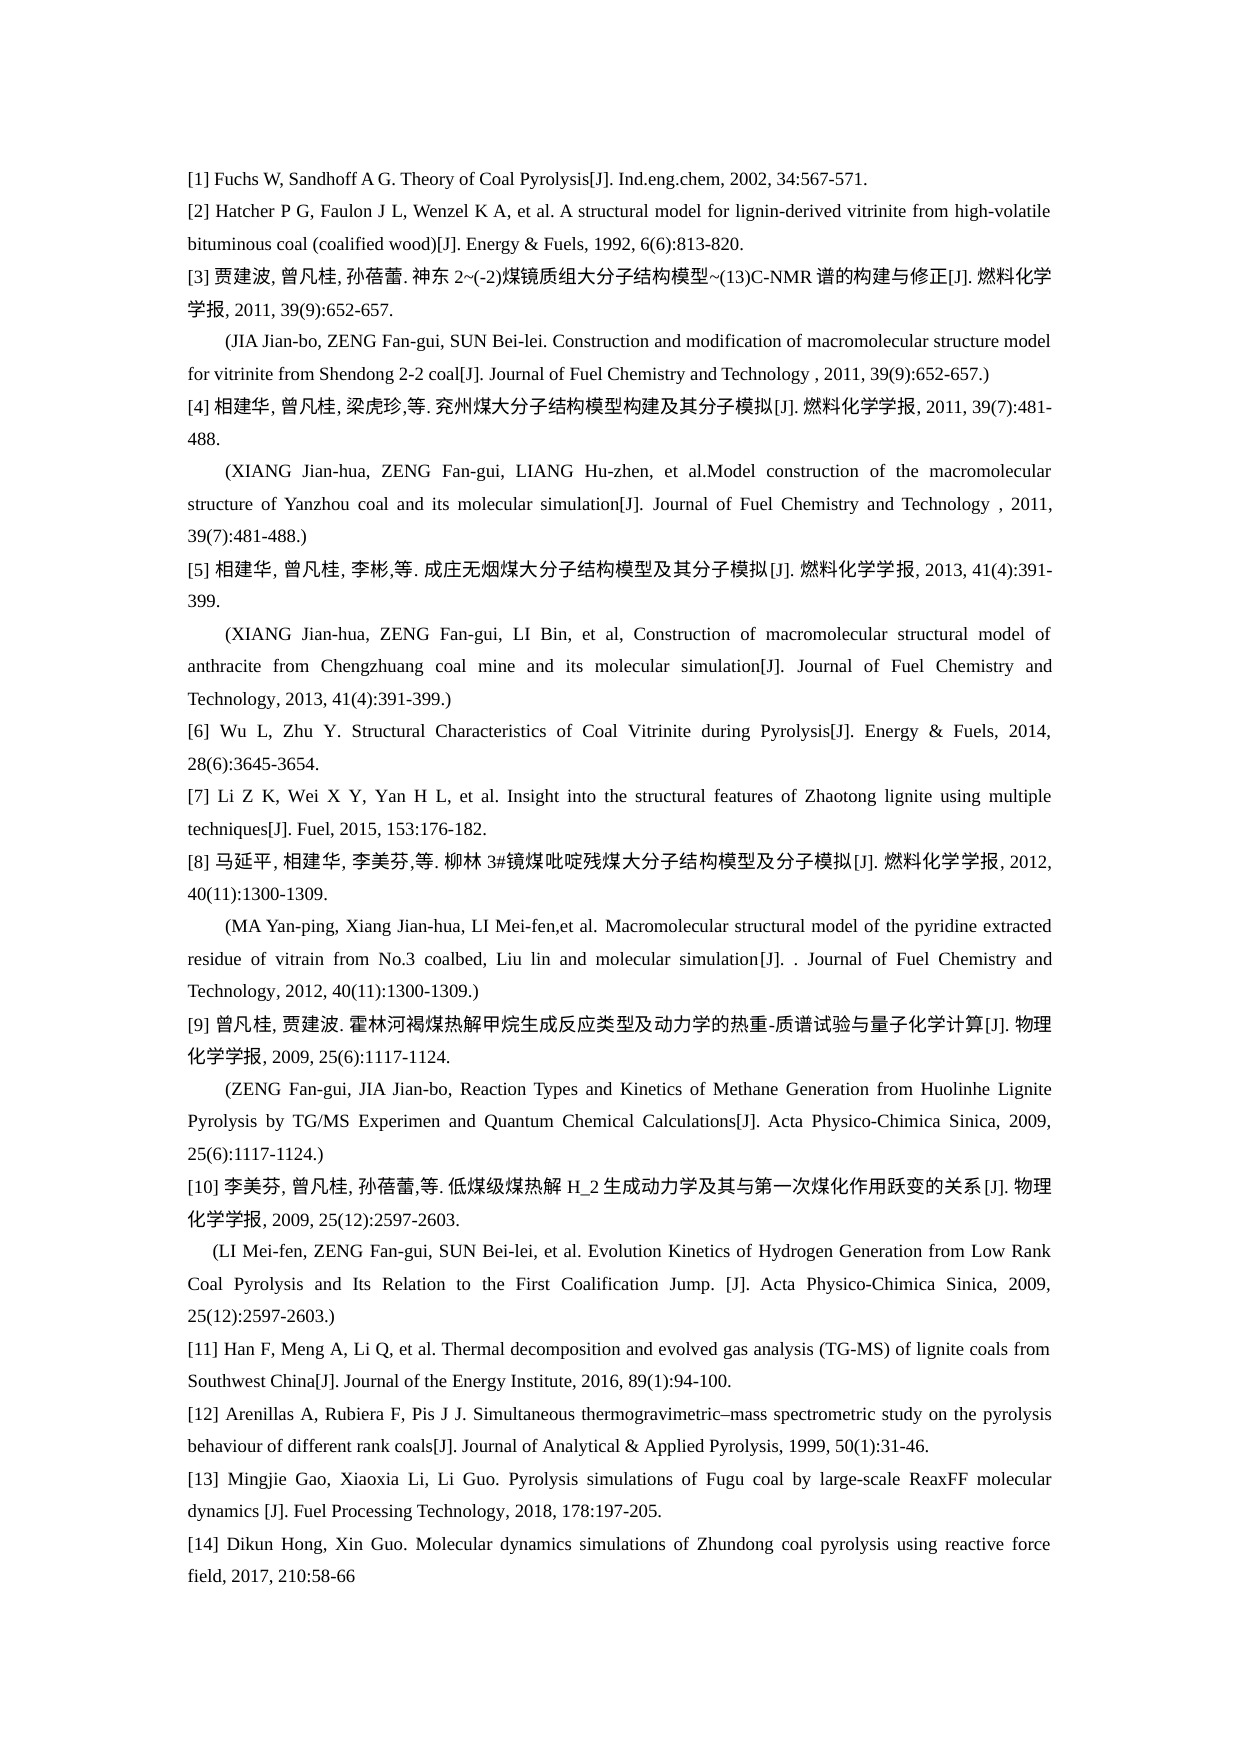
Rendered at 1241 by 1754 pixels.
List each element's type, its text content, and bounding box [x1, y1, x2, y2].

text [6] Wu L, Zhu Y. Structural Characteristics of Coal Vitrinite during Pyrolysis[J]. Energy & Fuels, 2014, 28(6):3645-3654. [187, 714, 1053, 779]
text (MA Yan-ping, Xiang Jian-hua, LI Mei-fen,et al. Macromolecular structural model of the pyridine extracted residue of vitrain from No.3 coalbed, Liu lin and molecular simulation[J]. . Journal of Fuel Chemistry and Technology, 2012, 40(11):1300-1309.) [187, 909, 1053, 1007]
text [10] 李美芬, 曾凡桂, 孙蓓蕾,等. 低煤级煤热解H_2生成动力学及其与第一次煤化作用跃变的关系[J]. 物理化学学报, 2009, 25(12):2597-2603. [187, 1169, 1053, 1234]
text (ZENG Fan-gui, JIA Jian-bo, Reaction Types and Kinetics of Methane Generation from Huolinhe Lignite Pyrolysis by TG/MS Experimen and Quantum Chemical Calculations[J]. Acta Physico-Chimica Sinica, 2009, 25(6):1117-1124.) [187, 1072, 1053, 1169]
text [5] 相建华, 曾凡桂, 李彬,等. 成庄无烟煤大分子结构模型及其分子模拟[J]. 燃料化学学报, 2013, 41(4):391-399. [187, 552, 1053, 617]
text [14] Dikun Hong, Xin Guo. Molecular dynamics simulations of Zhundong coal pyrolysis using reactive force field, 2017, 210:58-66 [187, 1527, 1053, 1592]
text [8] 马延平, 相建华, 李美芬,等. 柳林3#镜煤吡啶残煤大分子结构模型及分子模拟[J]. 燃料化学学报, 2012, 40(11):1300-1309. [187, 844, 1053, 909]
text (LI Mei-fen, ZENG Fan-gui, SUN Bei-lei, et al. Evolution Kinetics of Hydrogen Generation from Low Rank Coal Pyrolysis and Its Relation to the First Coalification Jump. [J]. Acta Physico-Chimica Sinica, 2009, 25(12):2597-2603.) [187, 1234, 1053, 1332]
text [2] Hatcher P G, Faulon J L, Wenzel K A, et al. A structural model for lignin-derived vitrinite from high-volatile bituminous coal (coalified wood)[J]. Energy & Fuels, 1992, 6(6):813-820. [187, 194, 1053, 259]
text (XIANG Jian-hua, ZENG Fan-gui, LI Bin, et al, Construction of macromolecular structural model of anthracite from Chengzhuang coal mine and its molecular simulation[J]. Journal of Fuel Chemistry and Technology, 2013, 41(4):391-399.) [187, 617, 1053, 714]
text [11] Han F, Meng A, Li Q, et al. Thermal decomposition and evolved gas analysis (TG-MS) of lignite coals from Southwest China[J]. Journal of the Energy Institute, 2016, 89(1):94-100. [187, 1332, 1053, 1397]
text (XIANG Jian-hua, ZENG Fan-gui, LIANG Hu-zhen, et al.Model construction of the macromolecular structure of Yanzhou coal and its molecular simulation[J]. Journal of Fuel Chemistry and Technology , 2011, 39(7):481-488.) [187, 454, 1053, 552]
text [1] Fuchs W, Sandhoff A G. Theory of Coal Pyrolysis[J]. Ind.eng.chem, 2002, 34:567-571. [187, 162, 1053, 194]
text (JIA Jian-bo, ZENG Fan-gui, SUN Bei-lei. Construction and modification of macromolecular structure model for vitrinite from Shendong 2-2 coal[J]. Journal of Fuel Chemistry and Technology , 2011, 39(9):652-657.) [187, 324, 1053, 389]
text [4] 相建华, 曾凡桂, 梁虎珍,等. 兖州煤大分子结构模型构建及其分子模拟[J]. 燃料化学学报, 2011, 39(7):481-488. [187, 389, 1053, 454]
text [7] Li Z K, Wei X Y, Yan H L, et al. Insight into the structural features of Zhaotong lignite using multiple techniques[J]. Fuel, 2015, 153:176-182. [187, 779, 1053, 844]
text [9] 曾凡桂, 贾建波. 霍林河褐煤热解甲烷生成反应类型及动力学的热重-质谱试验与量子化学计算[J]. 物理化学学报, 2009, 25(6):1117-1124. [187, 1007, 1053, 1072]
text [13] Mingjie Gao, Xiaoxia Li, Li Guo. Pyrolysis simulations of Fugu coal by large-scale ReaxFF molecular dynamics [J]. Fuel Processing Technology, 2018, 178:197-205. [187, 1462, 1053, 1527]
text [3] 贾建波, 曾凡桂, 孙蓓蕾. 神东2~(-2)煤镜质组大分子结构模型~(13)C-NMR谱的构建与修正[J]. 燃料化学学报, 2011, 39(9):652-657. [187, 259, 1053, 324]
text [12] Arenillas A, Rubiera F, Pis J J. Simultaneous thermogravimetric–mass spectrometric study on the pyrolysis behaviour of different rank coals[J]. Journal of Analytical & Applied Pyrolysis, 1999, 50(1):31-46. [187, 1397, 1053, 1462]
